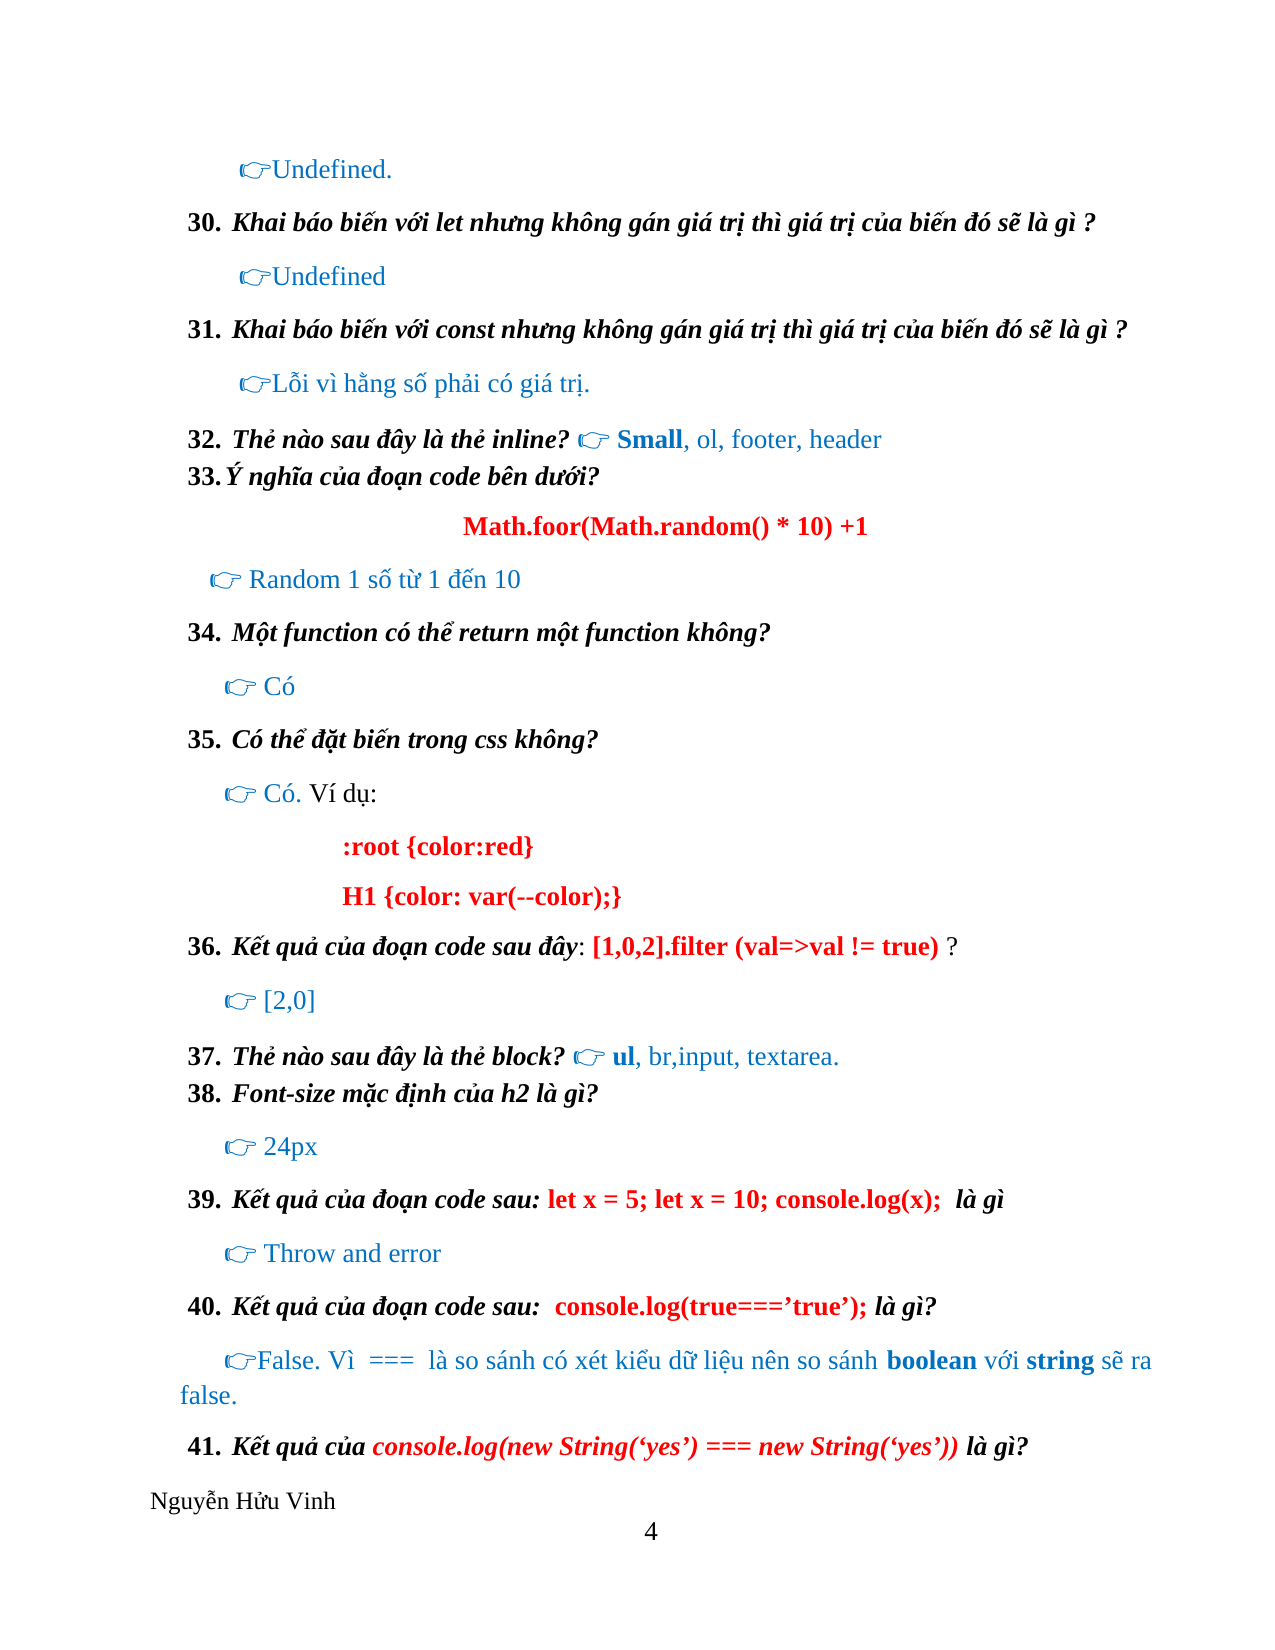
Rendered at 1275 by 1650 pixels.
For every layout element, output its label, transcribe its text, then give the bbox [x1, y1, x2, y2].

text 👉 Throw and error [150, 1233, 1152, 1270]
text 👉 Có. Ví dụ: [150, 773, 1152, 810]
text 👉Undefined [150, 257, 1152, 293]
text H1 {color: var(--color);} [150, 880, 1152, 911]
text 👉 Random 1 số từ 1 đến 10 [150, 560, 1152, 597]
text 👉False. Vì === là so sánh có xét kiểu dữ liệu nên so sánh boolean với string sẽ ra false. [179, 1340, 1152, 1411]
list Kết quả của đoạn code sau: let x = 5; let x = 10; console.log(x); là gì [187, 1183, 1152, 1214]
text 👉Lỗi vì hằng số phải có giá trị. [150, 363, 1152, 400]
list Kết quả của đoạn code sau đây: [1,0,2].filter (val=>val != true) ? [187, 930, 1152, 961]
list Kết quả của đoạn code sau: console.log(true===’true’); là gì? [187, 1290, 1152, 1321]
text 👉 24px [150, 1127, 1152, 1164]
list Ý nghĩa của đoạn code bên dưới? [187, 459, 1152, 491]
list Thẻ nào sau đây là thẻ inline? 👉 Small, ol, footer, header [187, 420, 1152, 457]
text 👉 Có [150, 667, 1152, 703]
list Thẻ nào sau đây là thẻ block? 👉 ul, br,input, textarea. [187, 1037, 1152, 1074]
list Khai báo biến với let nhưng không gán giá trị thì giá trị của biến đó sẽ là gì ? [187, 206, 1152, 238]
text Math.foor(Math.random() * 10) +1 [150, 510, 1152, 541]
list Một function có thể return một function không? [187, 616, 1152, 648]
list Có thể đặt biến trong css không? [187, 723, 1152, 754]
text 👉 [2,0] [150, 980, 1152, 1017]
text :root {color:red} [150, 830, 1152, 861]
text 👉Undefined. [150, 150, 1152, 187]
list Font-size mặc định của h2 là gì? [187, 1077, 1152, 1108]
list Kết quả của console.log(new String(‘yes’) === new String(‘yes’)) là gì? [187, 1430, 1152, 1461]
list Khai báo biến với const nhưng không gán giá trị thì giá trị của biến đó sẽ là gì ? [187, 313, 1152, 344]
